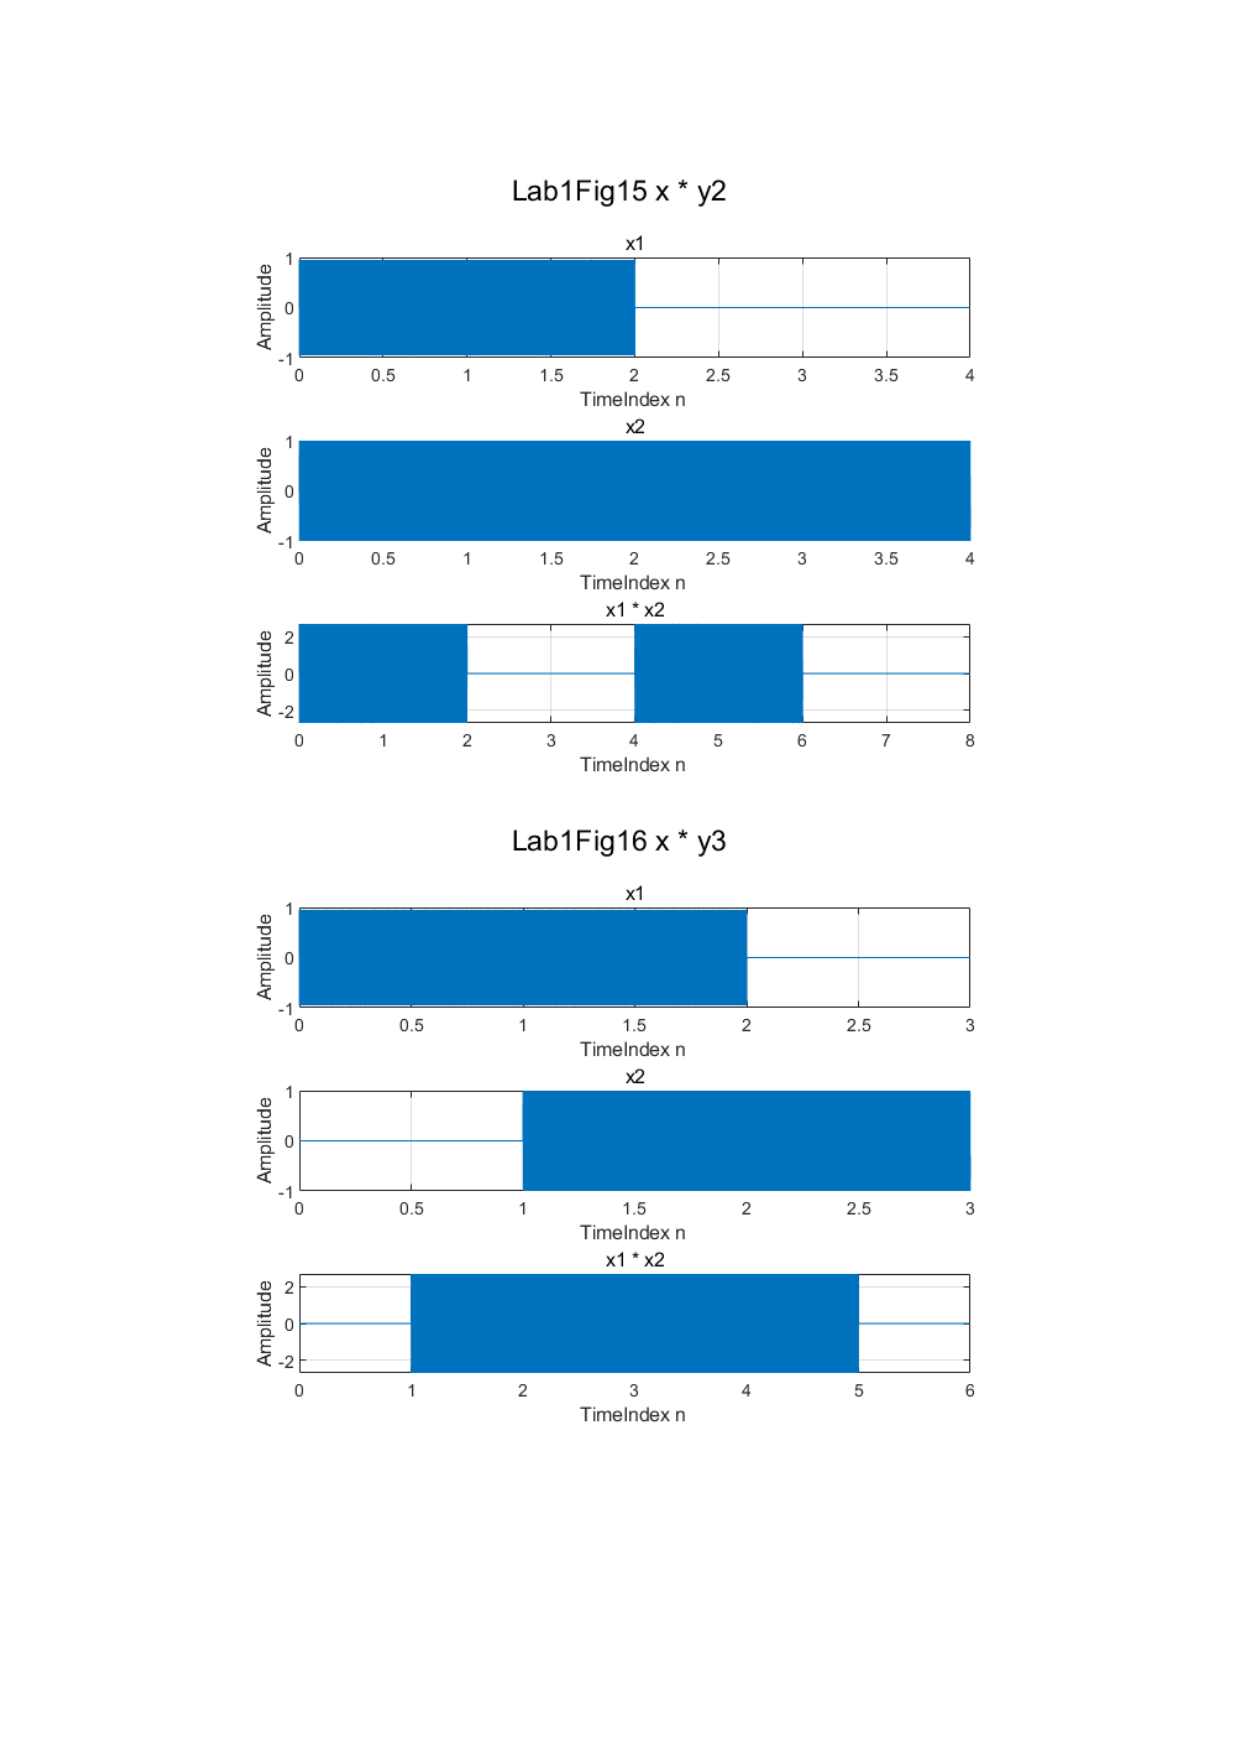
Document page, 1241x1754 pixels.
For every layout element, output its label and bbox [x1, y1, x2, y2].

picture [187, 812, 1052, 1461]
picture [187, 162, 1052, 811]
